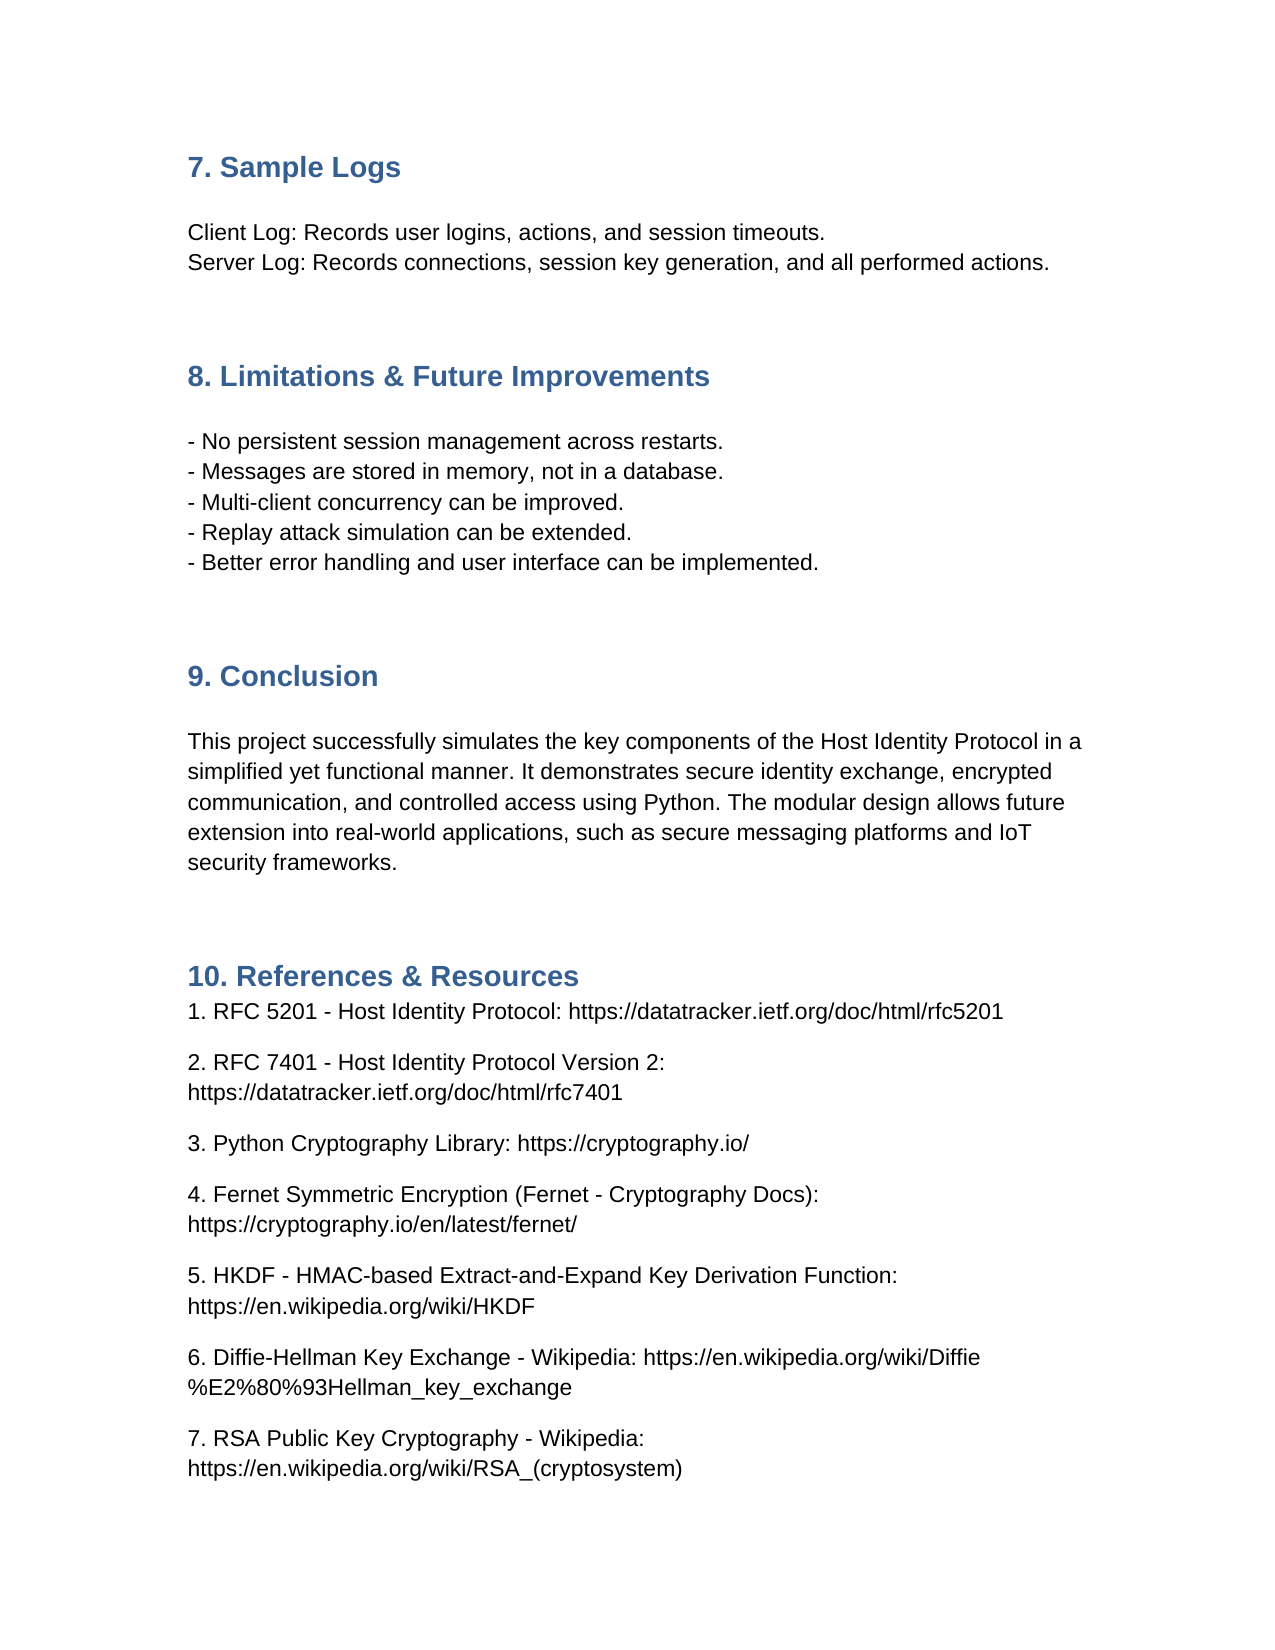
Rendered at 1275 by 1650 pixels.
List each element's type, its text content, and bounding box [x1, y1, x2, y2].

text 1. RFC 5201 - Host Identity Protocol: https://datatracker.ietf.org/doc/html/rfc5201 [187, 998, 1087, 1024]
subtitle 7. Sample Logs [187, 150, 1087, 183]
text - No persistent session management across restarts. - Messages are stored in memory, not in a database. - Multi-client concurrency can be improved. - Replay attack simulation can be extended. - Better error handling and user interface can be implemented. [187, 398, 1087, 606]
text This project successfully simulates the key components of the Host Identity Protocol in a simplified yet functional manner. It demonstrates secure identity exchange, encrypted communication, and controlled access using Python. The modular design allows future extension into real-world applications, such as secure messaging platforms and IoT security frameworks. [187, 698, 1087, 906]
subtitle 10. References & Resources [187, 959, 1087, 993]
text 5. HKDF - HMAC-based Extract-and-Expand Key Derivation Function: https://en.wikipedia.org/wiki/HKDF [187, 1262, 1087, 1319]
subtitle 8. Limitations & Future Improvements [187, 359, 1087, 393]
text 3. Python Cryptography Library: https://cryptography.io/ [187, 1130, 1087, 1157]
text 4. Fernet Symmetric Encryption (Fernet - Cryptography Docs): https://cryptography.io/en/latest/fernet/ [187, 1181, 1087, 1238]
text 6. Diffie-Hellman Key Exchange - Wikipedia: https://en.wikipedia.org/wiki/Diffie%E2%80%93Hellman_key_exchange [187, 1344, 1087, 1400]
text Client Log: Records user logins, actions, and session timeouts. Server Log: Records connections, session key generation, and all performed actions. [187, 188, 1087, 306]
subtitle 9. Conclusion [187, 659, 1087, 693]
text 2. RFC 7401 - Host Identity Protocol Version 2: https://datatracker.ietf.org/doc/html/rfc7401 [187, 1049, 1087, 1106]
text 7. RSA Public Key Cryptography - Wikipedia: https://en.wikipedia.org/wiki/RSA_(cryptosystem) [187, 1425, 1087, 1482]
